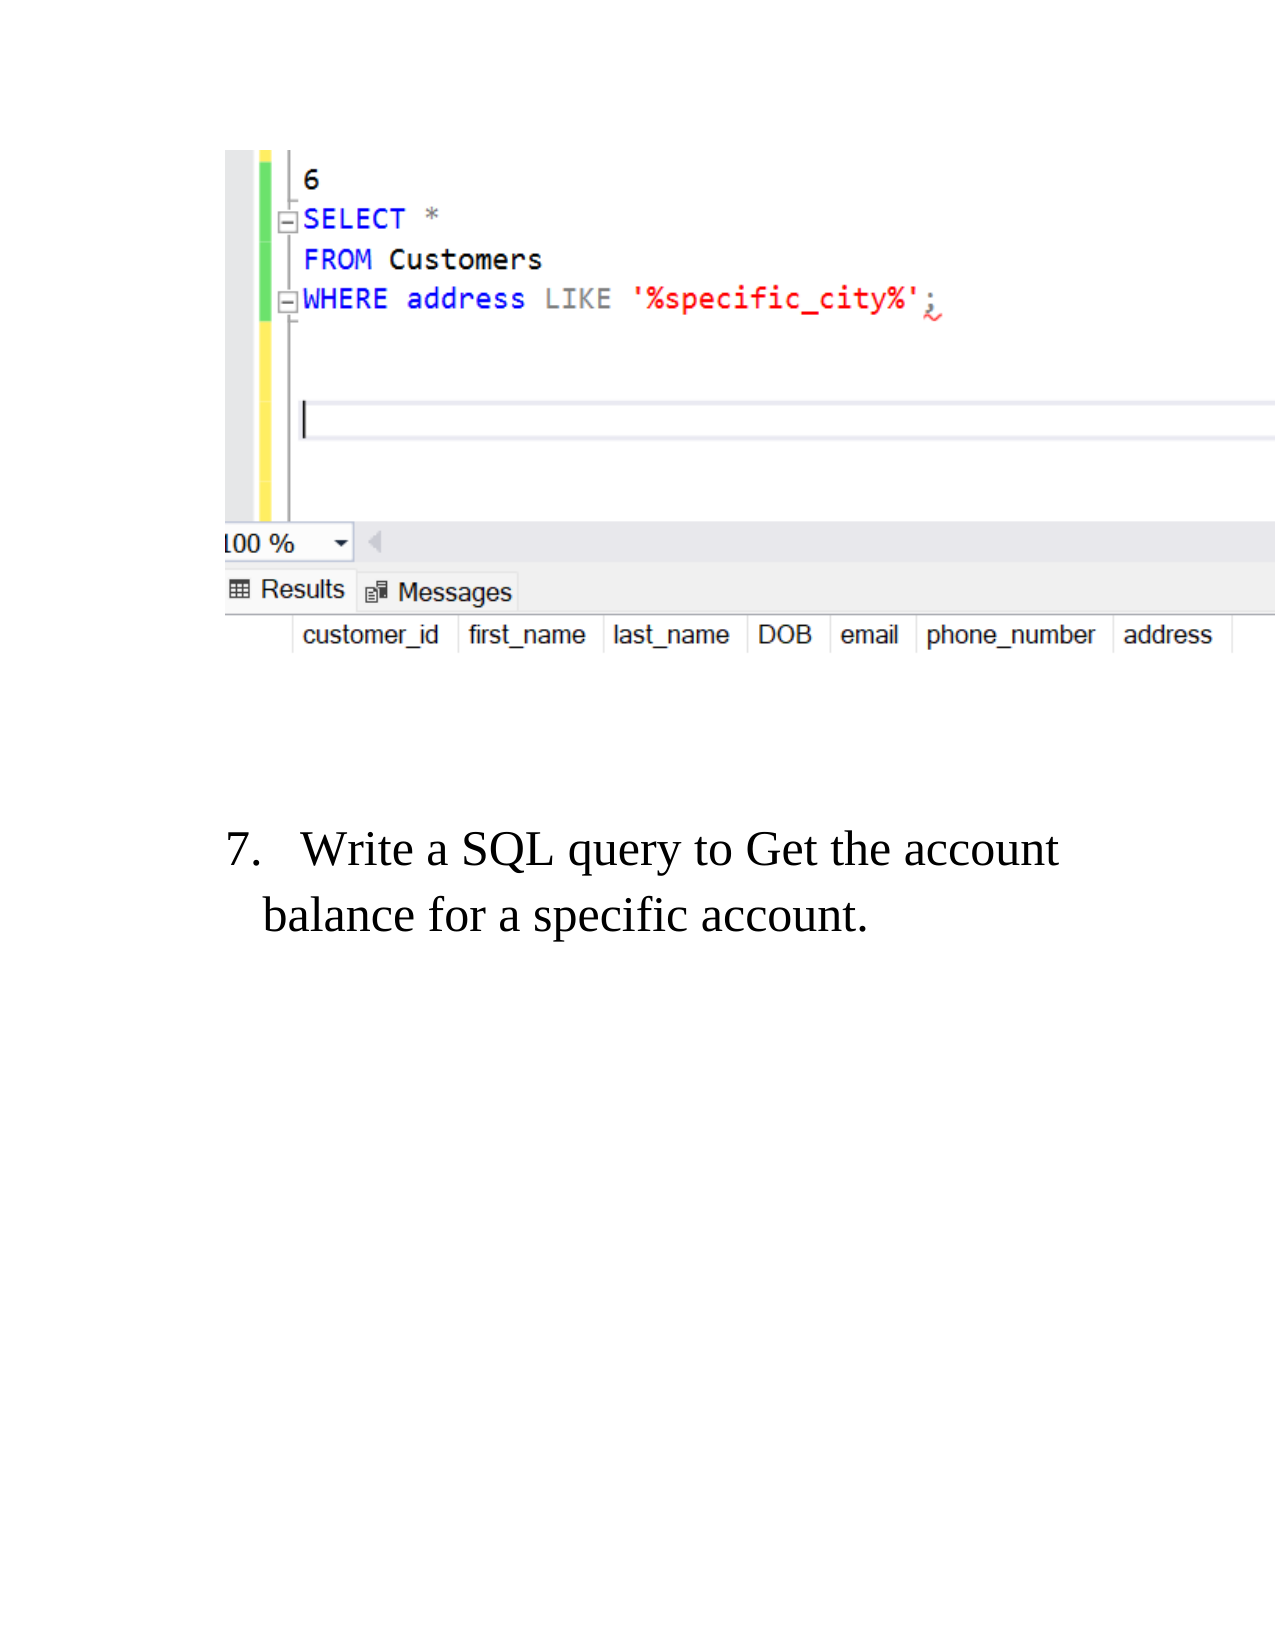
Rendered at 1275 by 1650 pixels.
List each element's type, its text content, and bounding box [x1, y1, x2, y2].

list Write a SQL query to Get the account balance for a specific account. [225, 819, 1125, 942]
picture [225, 150, 1275, 794]
